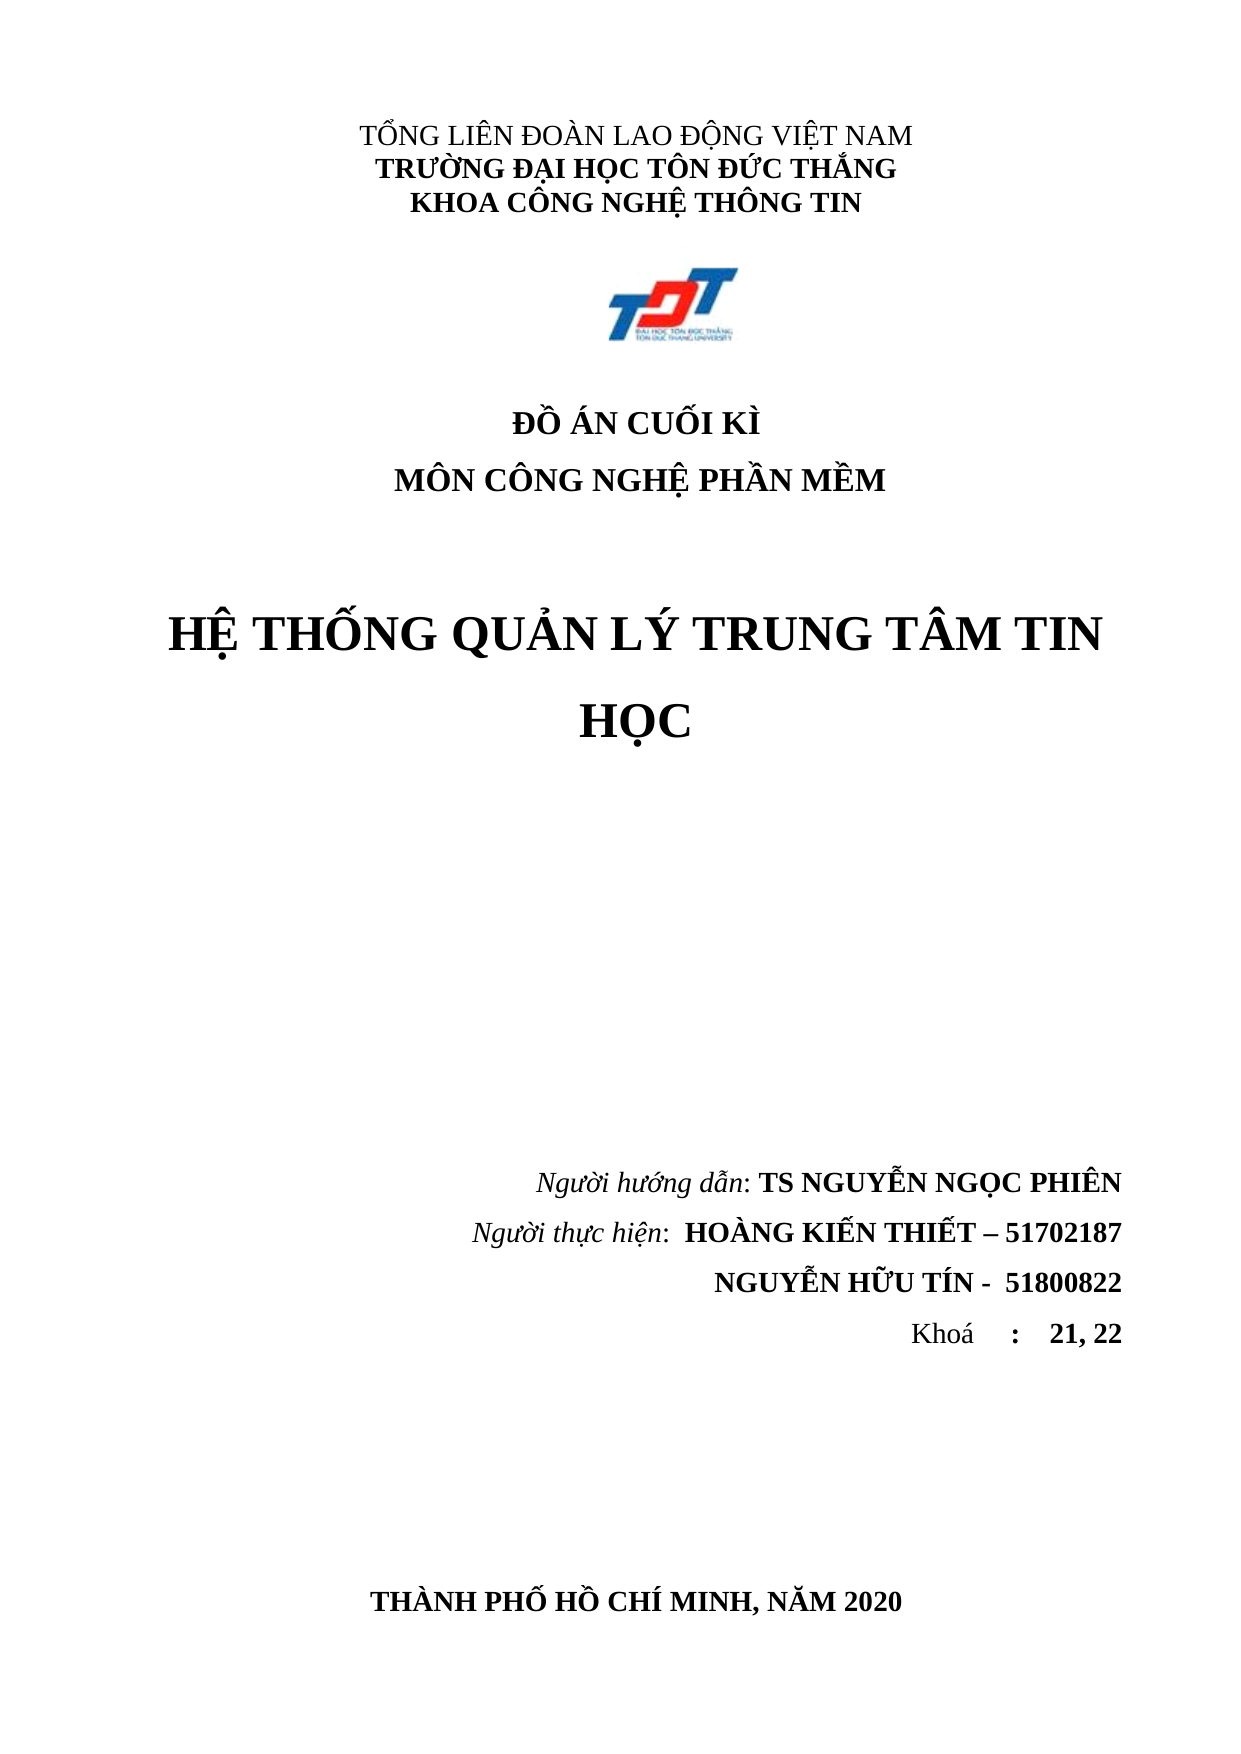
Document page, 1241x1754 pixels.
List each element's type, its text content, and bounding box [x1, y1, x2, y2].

text TỔNG LIÊN ĐOÀN LAO ĐỘNG VIỆT NAM [150, 118, 1122, 152]
text Người hướng dẫn: TS NGUYỄN NGỌC PHIÊN [150, 1165, 1122, 1198]
text Khoá : 21, 22 [150, 1316, 1122, 1349]
text THÀNH PHỐ HỒ CHÍ MINH, NĂM 2020 [150, 1584, 1122, 1618]
text MÔN CÔNG NGHỆ PHẦN MỀM [150, 460, 1122, 499]
text TRƯỜNG ĐẠI HỌC TÔN ĐỨC THẮNG [150, 152, 1122, 185]
picture [608, 247, 739, 370]
text ĐỒ ÁN CUỐI KÌ [150, 403, 1122, 441]
text NGUYỄN HỮU TÍN - 51800822 [150, 1265, 1122, 1299]
text Người thực hiện: HOÀNG KIẾN THIẾT – 51702187 [150, 1215, 1122, 1249]
text KHOA CÔNG NGHỆ THÔNG TIN [150, 185, 1122, 219]
text HỆ THỐNG QUẢN LÝ TRUNG TÂM TIN HỌC [150, 604, 1122, 748]
